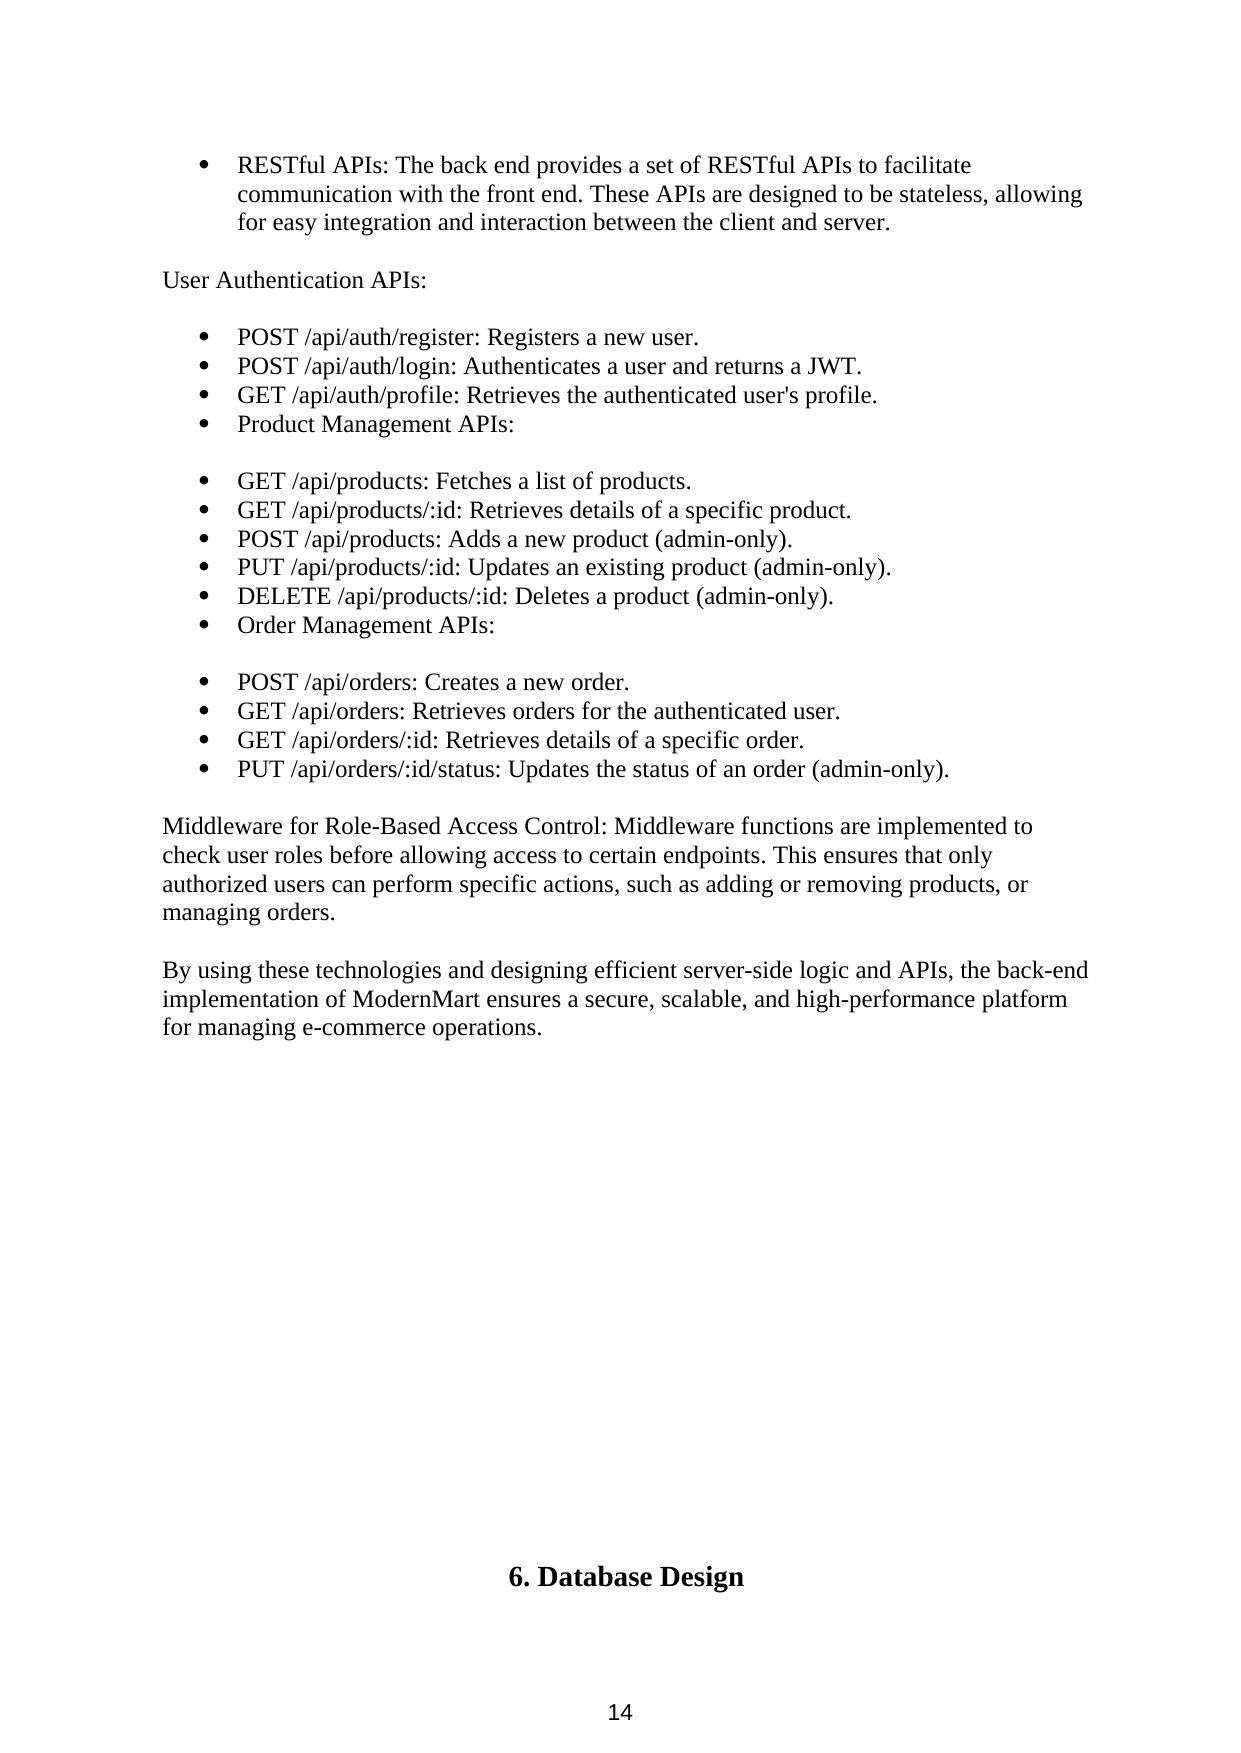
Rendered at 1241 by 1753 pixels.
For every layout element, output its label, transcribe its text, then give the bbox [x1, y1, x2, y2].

text User Authentication APIs: [162, 265, 1090, 294]
list DELETE /api/products/:id: Deletes a product (admin-only). [199, 581, 1090, 610]
list PUT /api/products/:id: Updates an existing product (admin-only). [199, 552, 1090, 581]
list POST /api/products: Adds a new product (admin-only). [199, 524, 1090, 552]
list Order Management APIs: [199, 610, 1090, 639]
list GET /api/auth/profile: Retrieves the authenticated user's profile. [199, 380, 1090, 409]
list GET /api/orders/:id: Retrieves details of a specific order. [199, 725, 1090, 754]
list Product Management APIs: [199, 409, 1090, 437]
list PUT /api/orders/:id/status: Updates the status of an order (admin-only). [199, 754, 1090, 782]
list RESTful APIs: The back end provides a set of RESTful APIs to facilitate communication with the front end. These APIs are designed to be stateless, allowing for easy integration and interaction between the client and server. [199, 150, 1090, 236]
text 6. Database Design [162, 1559, 1090, 1592]
list POST /api/auth/login: Authenticates a user and returns a JWT. [199, 351, 1090, 380]
list POST /api/auth/register: Registers a new user. [199, 322, 1090, 351]
text By using these technologies and designing efficient server-side logic and APIs, the back-end implementation of ModernMart ensures a secure, scalable, and high-performance platform for managing e-commerce operations. [162, 955, 1090, 1041]
text Middleware for Role-Based Access Control: Middleware functions are implemented to check user roles before allowing access to certain endpoints. This ensures that only authorized users can perform specific actions, such as adding or removing products, or managing orders. [162, 811, 1090, 926]
list GET /api/products: Fetches a list of products. [199, 466, 1090, 495]
list GET /api/products/:id: Retrieves details of a specific product. [199, 495, 1090, 524]
list GET /api/orders: Retrieves orders for the authenticated user. [199, 696, 1090, 725]
list POST /api/orders: Creates a new order. [199, 667, 1090, 696]
